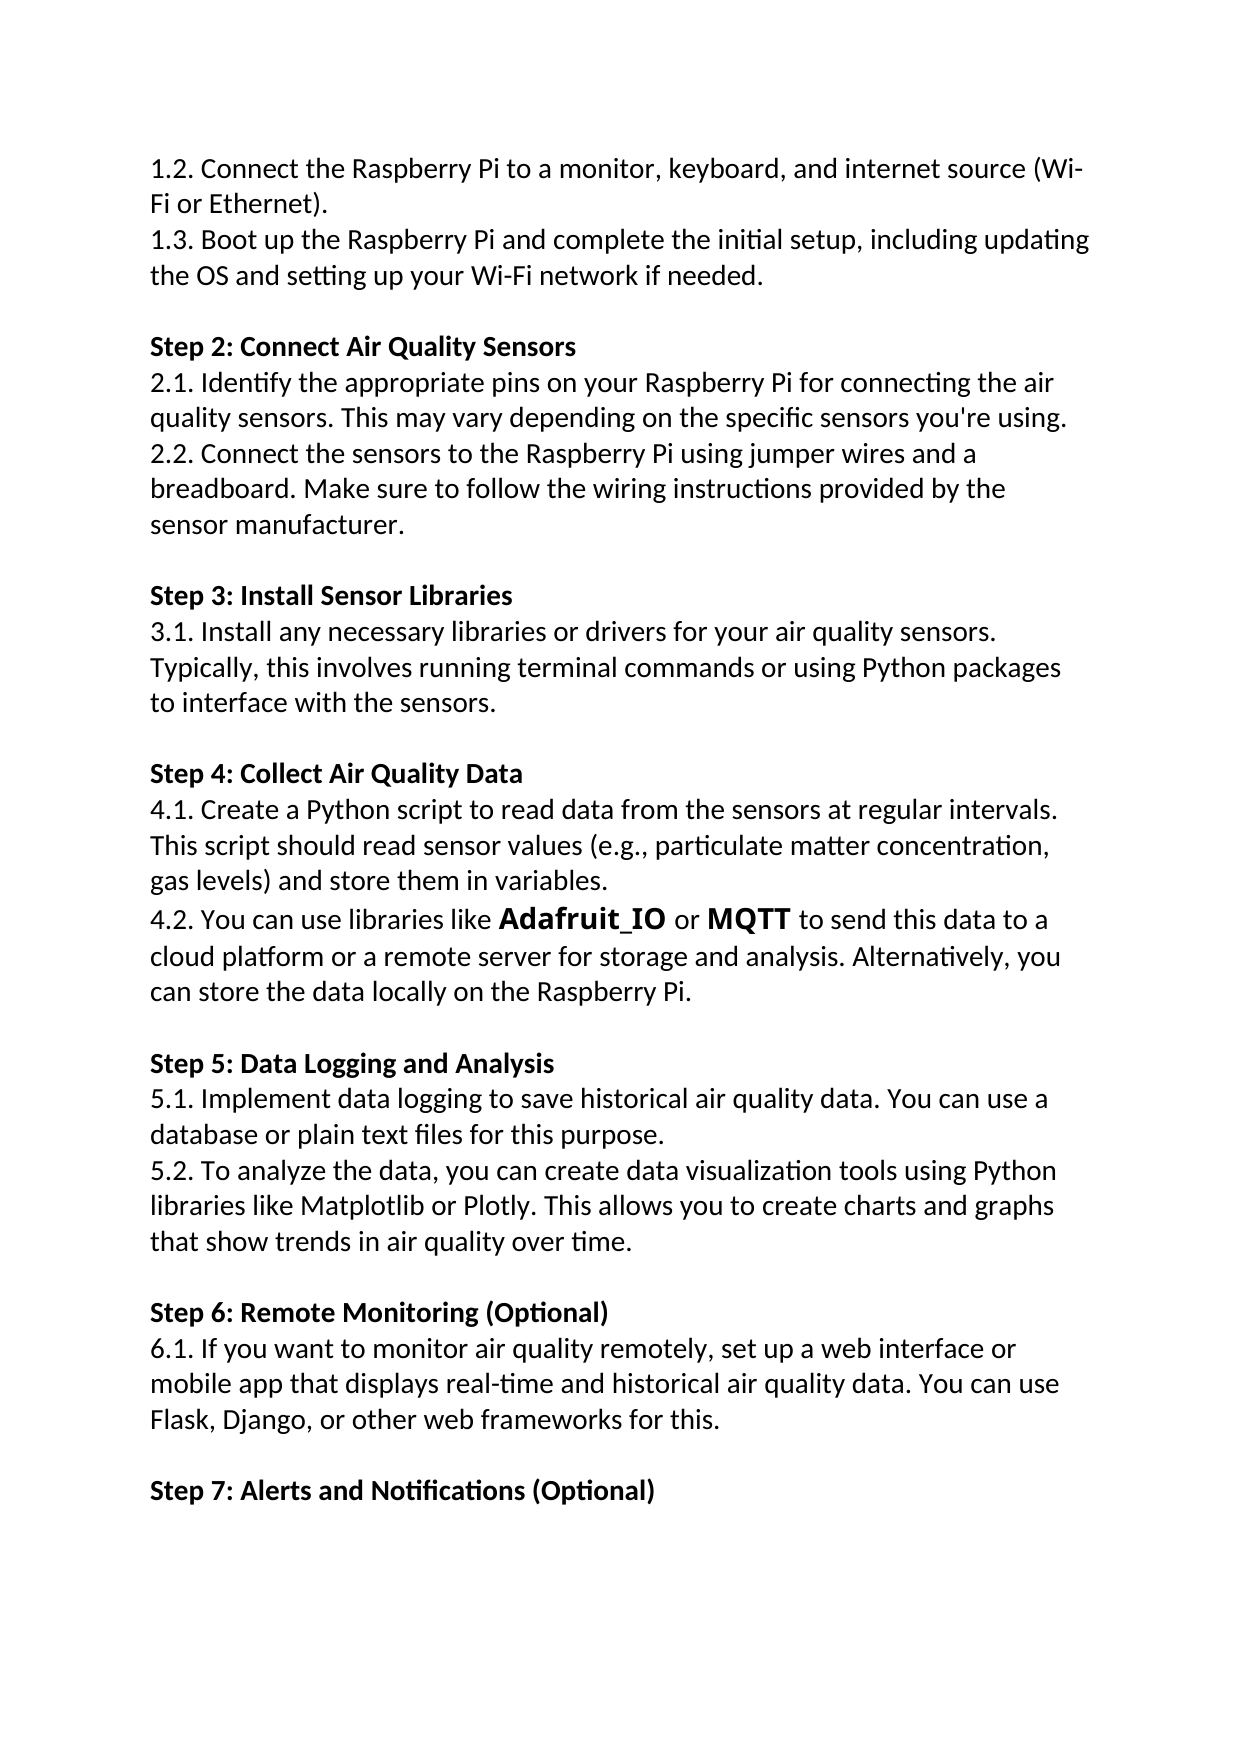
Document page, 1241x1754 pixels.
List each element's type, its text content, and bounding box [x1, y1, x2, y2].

text 1.2. Connect the Raspberry Pi to a monitor, keyboard, and internet source (Wi-Fi or Ethernet). [150, 150, 1090, 221]
text 1.3. Boot up the Raspberry Pi and complete the initial setup, including updating the OS and setting up your Wi-Fi network if needed. [150, 221, 1090, 292]
text Step 6: Remote Monitoring (Optional) [150, 1294, 1090, 1330]
text Step 2: Connect Air Quality Sensors [150, 328, 1090, 364]
text 6.1. If you want to monitor air quality remotely, set up a web interface or mobile app that displays real-time and historical air quality data. You can use Flask, Django, or other web frameworks for this. [150, 1330, 1090, 1437]
text 2.2. Connect the sensors to the Raspberry Pi using jumper wires and a breadboard. Make sure to follow the wiring instructions provided by the sensor manufacturer. [150, 435, 1090, 542]
text 5.1. Implement data logging to save historical air quality data. You can use a database or plain text files for this purpose. [150, 1080, 1090, 1152]
text 5.2. To analyze the data, you can create data visualization tools using Python libraries like Matplotlib or Plotly. This allows you to create charts and graphs that show trends in air quality over time. [150, 1152, 1090, 1258]
text Step 5: Data Logging and Analysis [150, 1045, 1090, 1080]
text Step 7: Alerts and Notifications (Optional) [150, 1472, 1090, 1508]
text Step 4: Collect Air Quality Data [150, 756, 1090, 791]
text 4.1. Create a Python script to read data from the sensors at regular intervals. This script should read sensor values (e.g., particulate matter concentration, gas levels) and store them in variables. [150, 791, 1090, 898]
text 3.1. Install any necessary libraries or drivers for your air quality sensors. Typically, this involves running terminal commands or using Python packages to interface with the sensors. [150, 613, 1090, 720]
text Step 3: Install Sensor Libraries [150, 577, 1090, 613]
text 2.1. Identify the appropriate pins on your Raspberry Pi for connecting the air quality sensors. This may vary depending on the specific sensors you're using. [150, 364, 1090, 435]
text 4.2. You can use libraries like Adafruit_IO or MQTT to send this data to a cloud platform or a remote server for storage and analysis. Alternatively, you can store the data locally on the Raspberry Pi. [150, 898, 1090, 1009]
